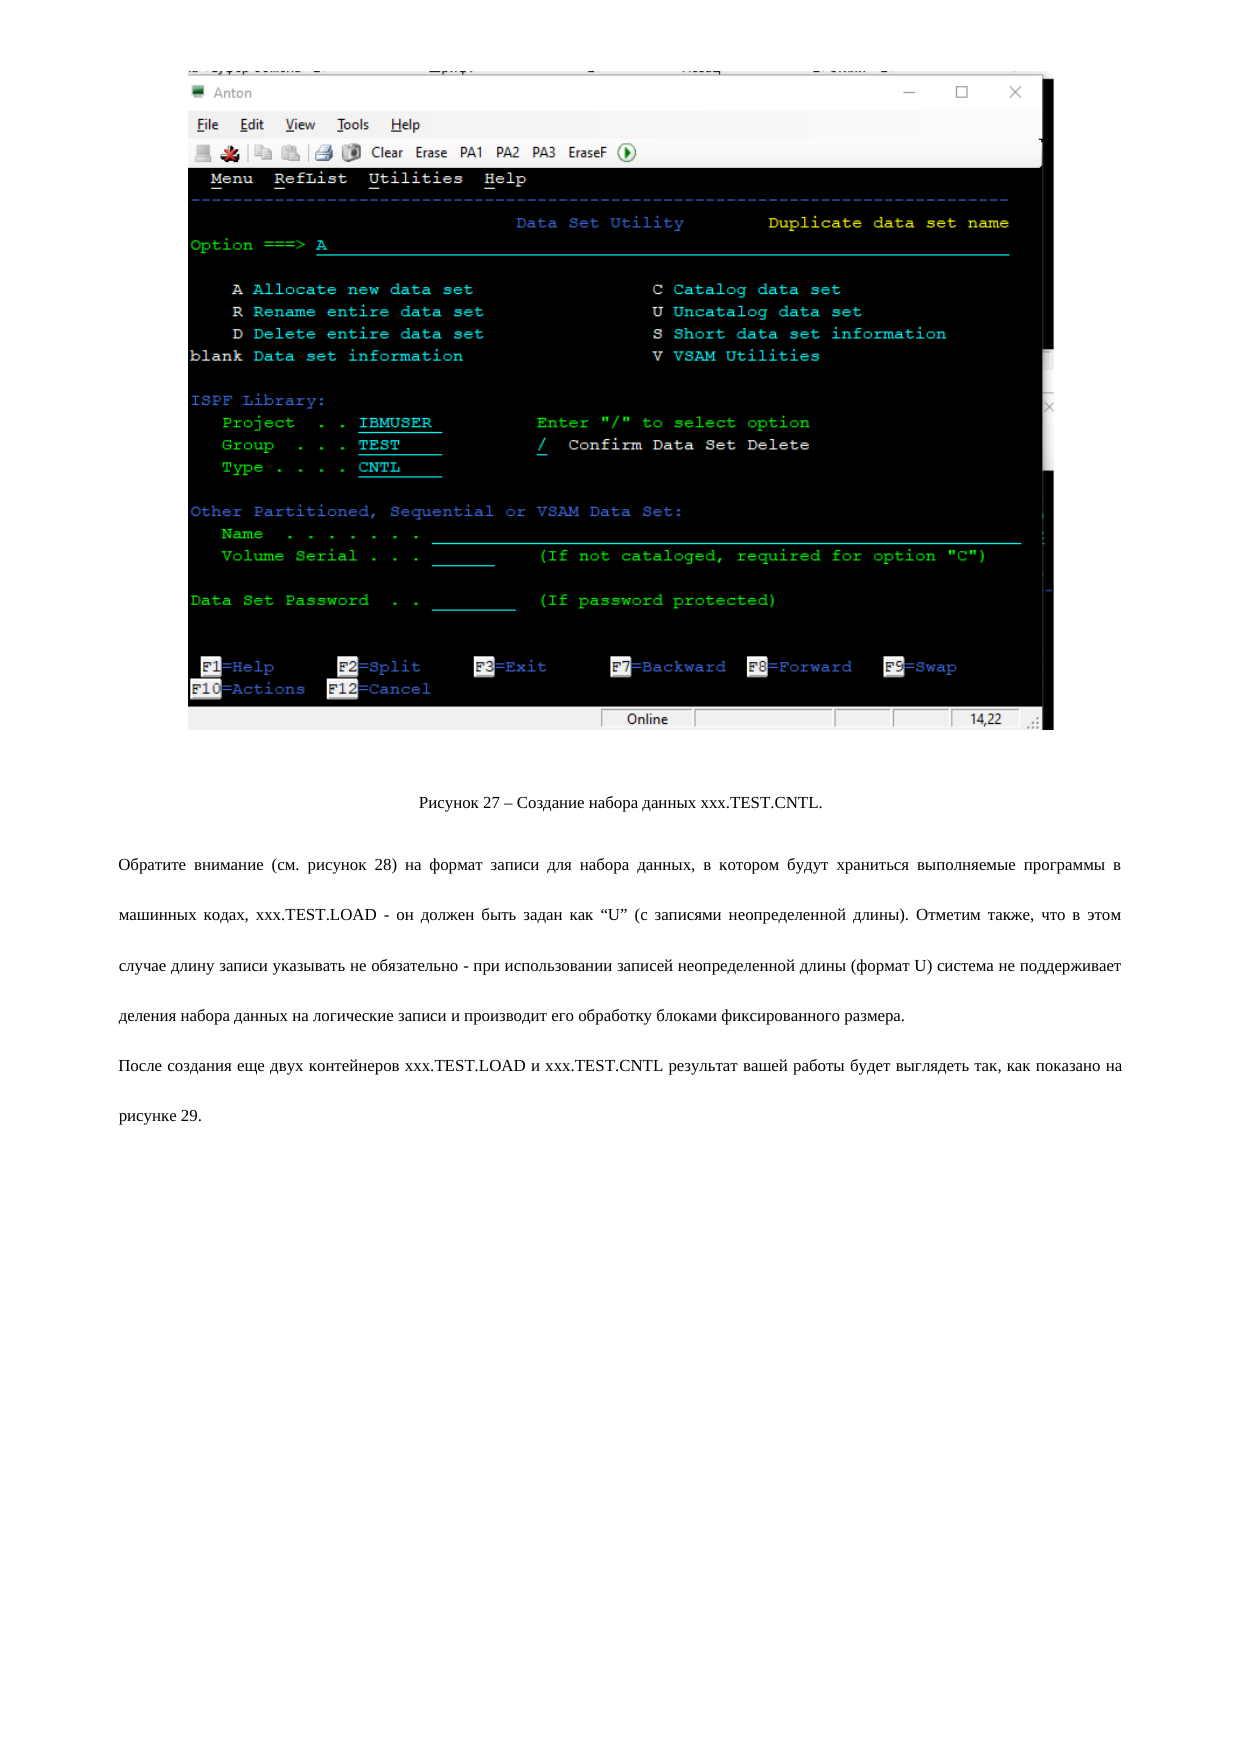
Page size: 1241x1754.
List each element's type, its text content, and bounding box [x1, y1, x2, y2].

text Рисунок 27 – Создание набора данных xxx.TEST.CNTL. [118, 778, 1123, 812]
picture [188, 71, 1054, 730]
text После создания еще двух контейнеров xxx.TEST.LOAD и xxx.TEST.CNTL результат вашей работы будет выглядеть так, как показано на рисунке 29. [118, 1042, 1123, 1126]
text Обратите внимание (см. рисунок 28) на формат записи для набора данных, в котором будут храниться выполняемые программы в машинных кодах, xxx.TEST.LOAD - он должен быть задан как “U” (c записями неопределенной длины). Отметим также, что в этом случае длину записи указывать не обязательно - при использовании записей неопределенной длины (формат U) система не поддерживает деления набора данных на логические записи и производит его обработку блоками фиксированного размера. [118, 841, 1123, 1025]
